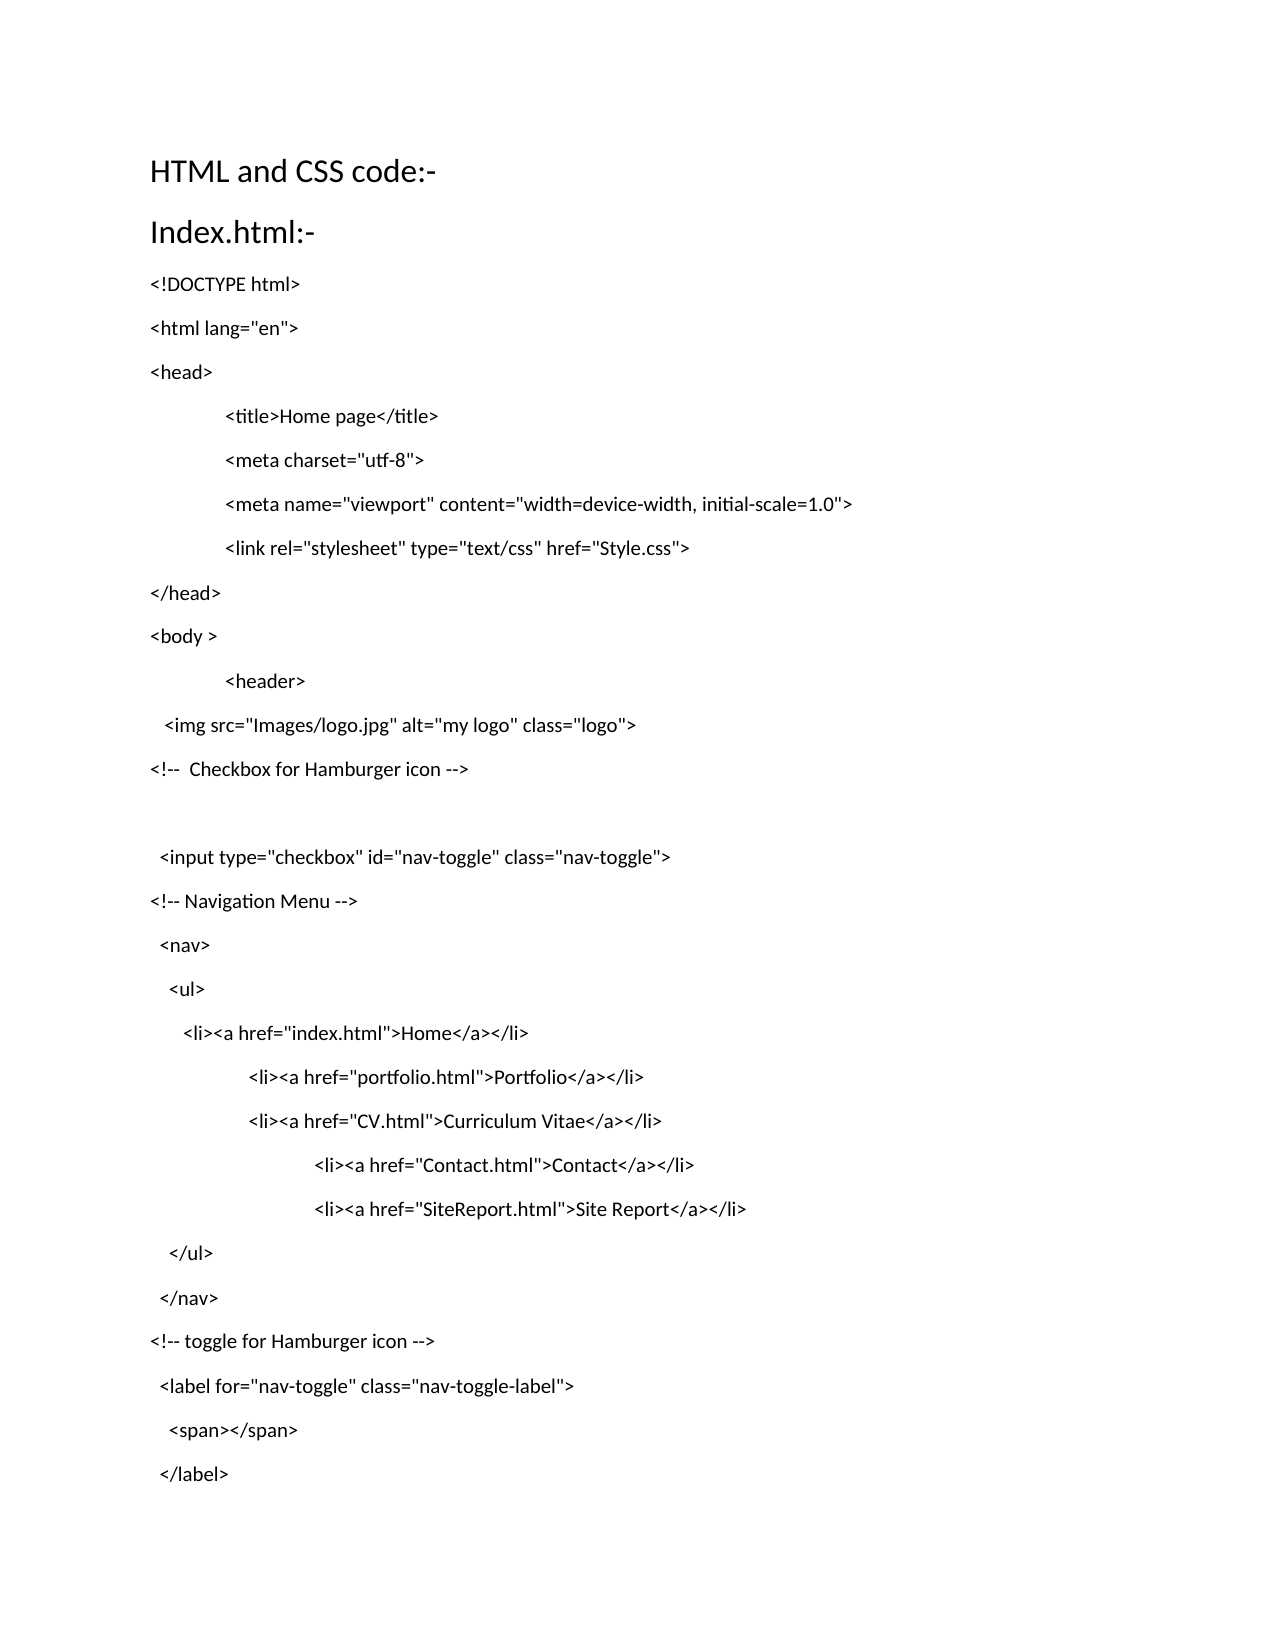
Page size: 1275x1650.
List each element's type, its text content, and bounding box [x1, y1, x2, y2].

text <li><a href="Contact.html">Contact</a></li> [150, 1152, 1125, 1178]
text <li><a href="index.html">Home</a></li> [150, 1020, 1125, 1046]
text </ul> [150, 1241, 1125, 1266]
text <!-- Checkbox for Hamburger icon --> [150, 756, 1125, 781]
text <meta charset="utf-8"> [150, 447, 1125, 473]
text <!-- toggle for Hamburger icon --> [150, 1329, 1125, 1354]
text <label for="nav-toggle" class="nav-toggle-label"> [150, 1373, 1125, 1398]
text <header> [150, 668, 1125, 693]
text <li><a href="CV.html">Curriculum Vitae</a></li> [150, 1108, 1125, 1134]
text <body > [150, 624, 1125, 649]
text <head> [150, 359, 1125, 385]
text <link rel="stylesheet" type="text/css" href="Style.css"> [150, 536, 1125, 561]
text HTML and CSS code:- [150, 150, 1125, 191]
text Index.html:- [150, 211, 1125, 251]
text <li><a href="SiteReport.html">Site Report</a></li> [150, 1197, 1125, 1222]
text <title>Home page</title> [150, 403, 1125, 429]
text <ul> [150, 976, 1125, 1002]
text <!DOCTYPE html> [150, 271, 1125, 297]
text <input type="checkbox" id="nav-toggle" class="nav-toggle"> [150, 844, 1125, 869]
text <nav> [150, 932, 1125, 958]
text </head> [150, 580, 1125, 605]
text </label> [150, 1461, 1125, 1486]
text <!-- Navigation Menu --> [150, 888, 1125, 913]
text <meta name="viewport" content="width=device-width, initial-scale=1.0"> [150, 492, 1125, 517]
text <img src="Images/logo.jpg" alt="my logo" class="logo"> [150, 712, 1125, 737]
text <span></span> [150, 1417, 1125, 1442]
text <html lang="en"> [150, 315, 1125, 341]
text </nav> [150, 1285, 1125, 1310]
text <li><a href="portfolio.html">Portfolio</a></li> [150, 1064, 1125, 1090]
